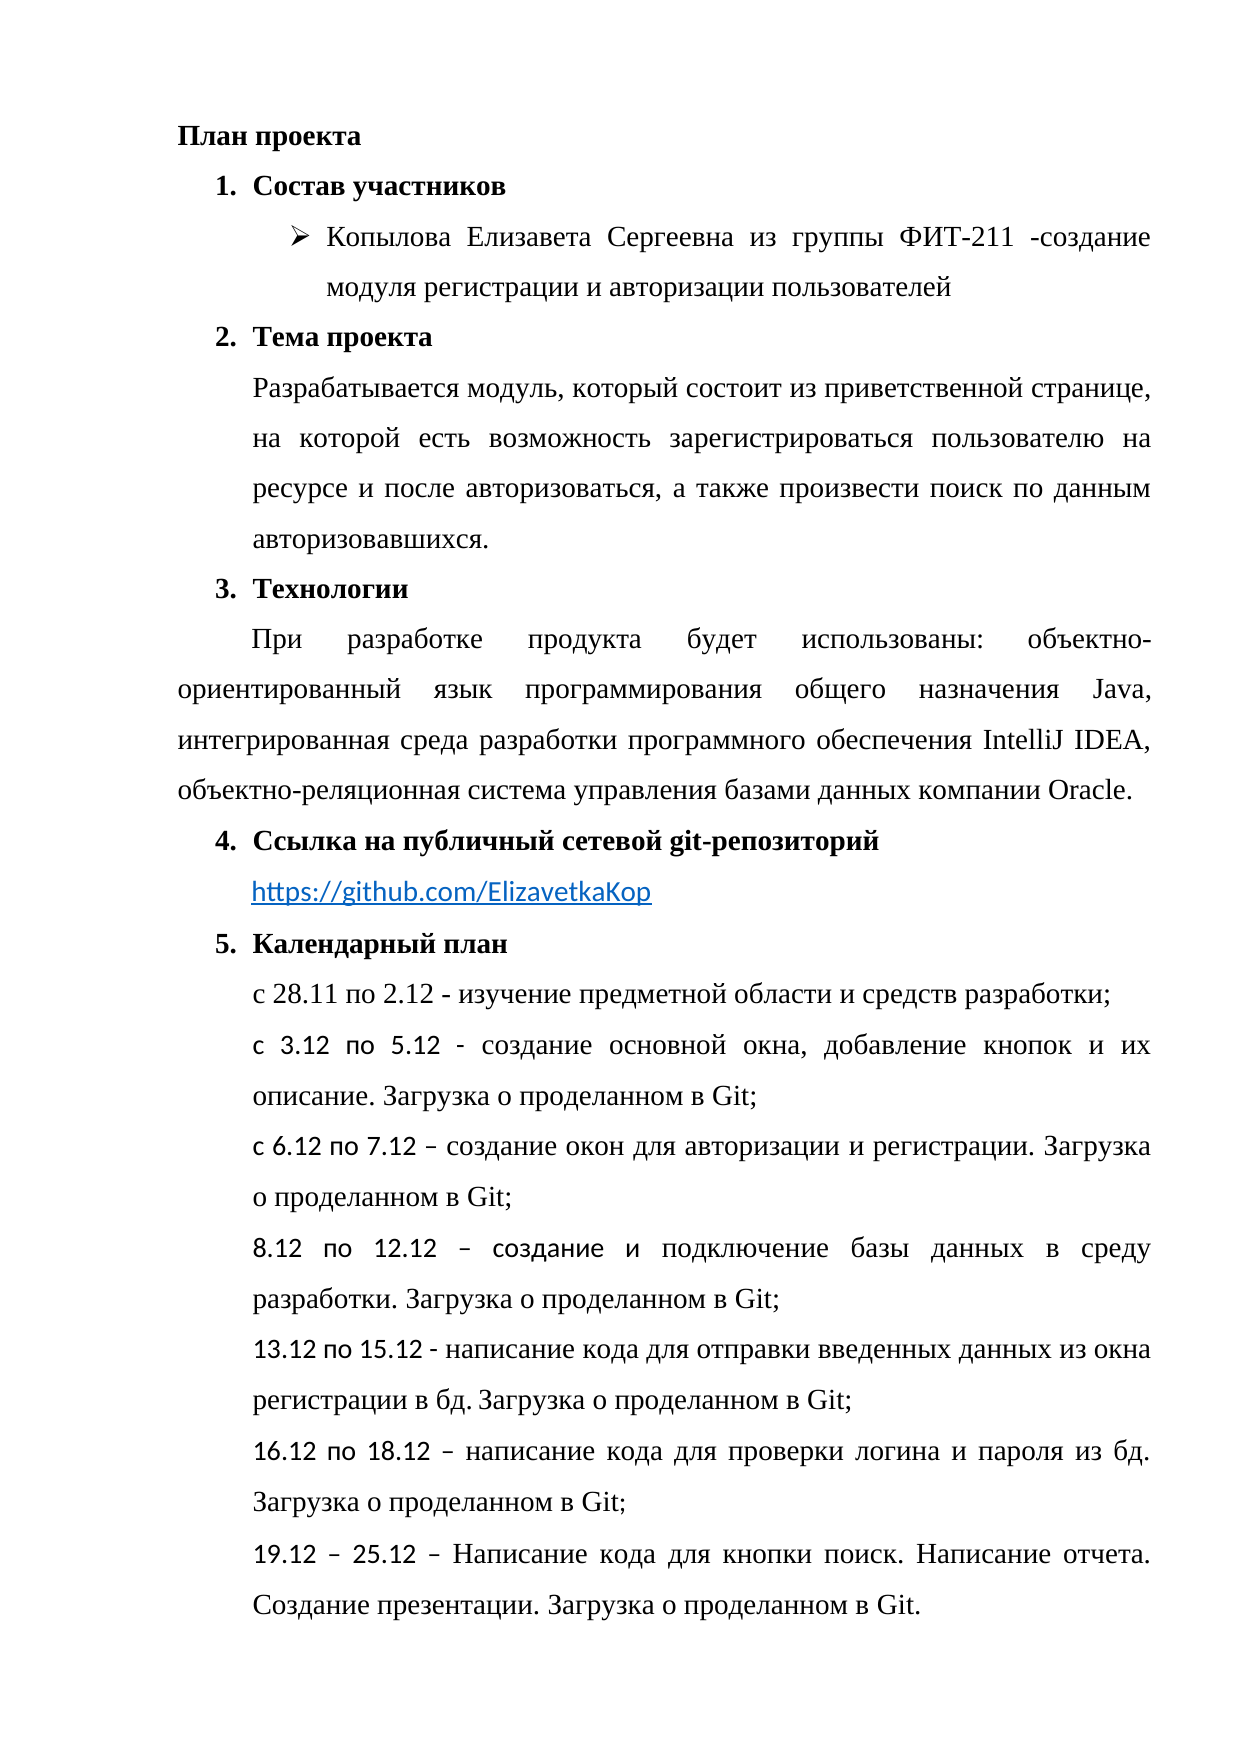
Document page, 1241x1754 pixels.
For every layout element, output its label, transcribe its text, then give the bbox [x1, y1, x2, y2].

list Разрабатывается модуль, который состоит из приветственной странице, на которой есть возможность зарегистрироваться пользователю на ресурсе и после авторизоваться, а также произвести поиск по данным авторизовавшихся. [252, 370, 1152, 554]
list с 6.12 по 7.12 – создание окон для авторизации и регистрации. Загрузка о проделанном в Git; [252, 1128, 1152, 1213]
list Состав участников [215, 168, 1152, 202]
text План проекта [177, 118, 1152, 152]
list Технологии [215, 571, 1152, 604]
list с 28.11 по 2.12 - изучение предметной области и средств разработки; [252, 977, 1152, 1010]
list 13.12 по 15.12 - написание кода для отправки введенных данных из окна регистрации в бд. Загрузка о проделанном в Git; [252, 1331, 1152, 1416]
list Копылова Елизавета Сергеевна из группы ФИТ-211 -создание модуля регистрации и авторизации пользователей [288, 219, 1152, 303]
list 19.12 – 25.12 – Написание кода для кнопки поиск. Написание отчета. Создание презентации. Загрузка о проделанном в Git. [252, 1536, 1152, 1621]
list с 3.12 по 5.12 - создание основной окна, добавление кнопок и их описание. Загрузка о проделанном в Git; [252, 1027, 1152, 1112]
list 8.12 по 12.12 – создание и подключение базы данных в среду разработки. Загрузка о проделанном в Git; [252, 1230, 1152, 1314]
list Тема проекта [215, 319, 1152, 353]
list 16.12 по 18.12 – написание кода для проверки логина и пароля из бд. Загрузка о проделанном в Git; [252, 1433, 1152, 1519]
list Календарный план [215, 926, 1152, 960]
list Ссылка на публичный сетевой git-репозиторий [215, 823, 1152, 856]
list При разработке продукта будет использованы: объектно-ориентированный язык программирования общего назначения Java, интегрированная среда разработки программного обеспечения IntelliJ IDEA, объектно-реляционная система управления базами данных компании Oracle. [177, 621, 1152, 806]
list https://github.com/ElizavetkaKop [251, 873, 1152, 908]
